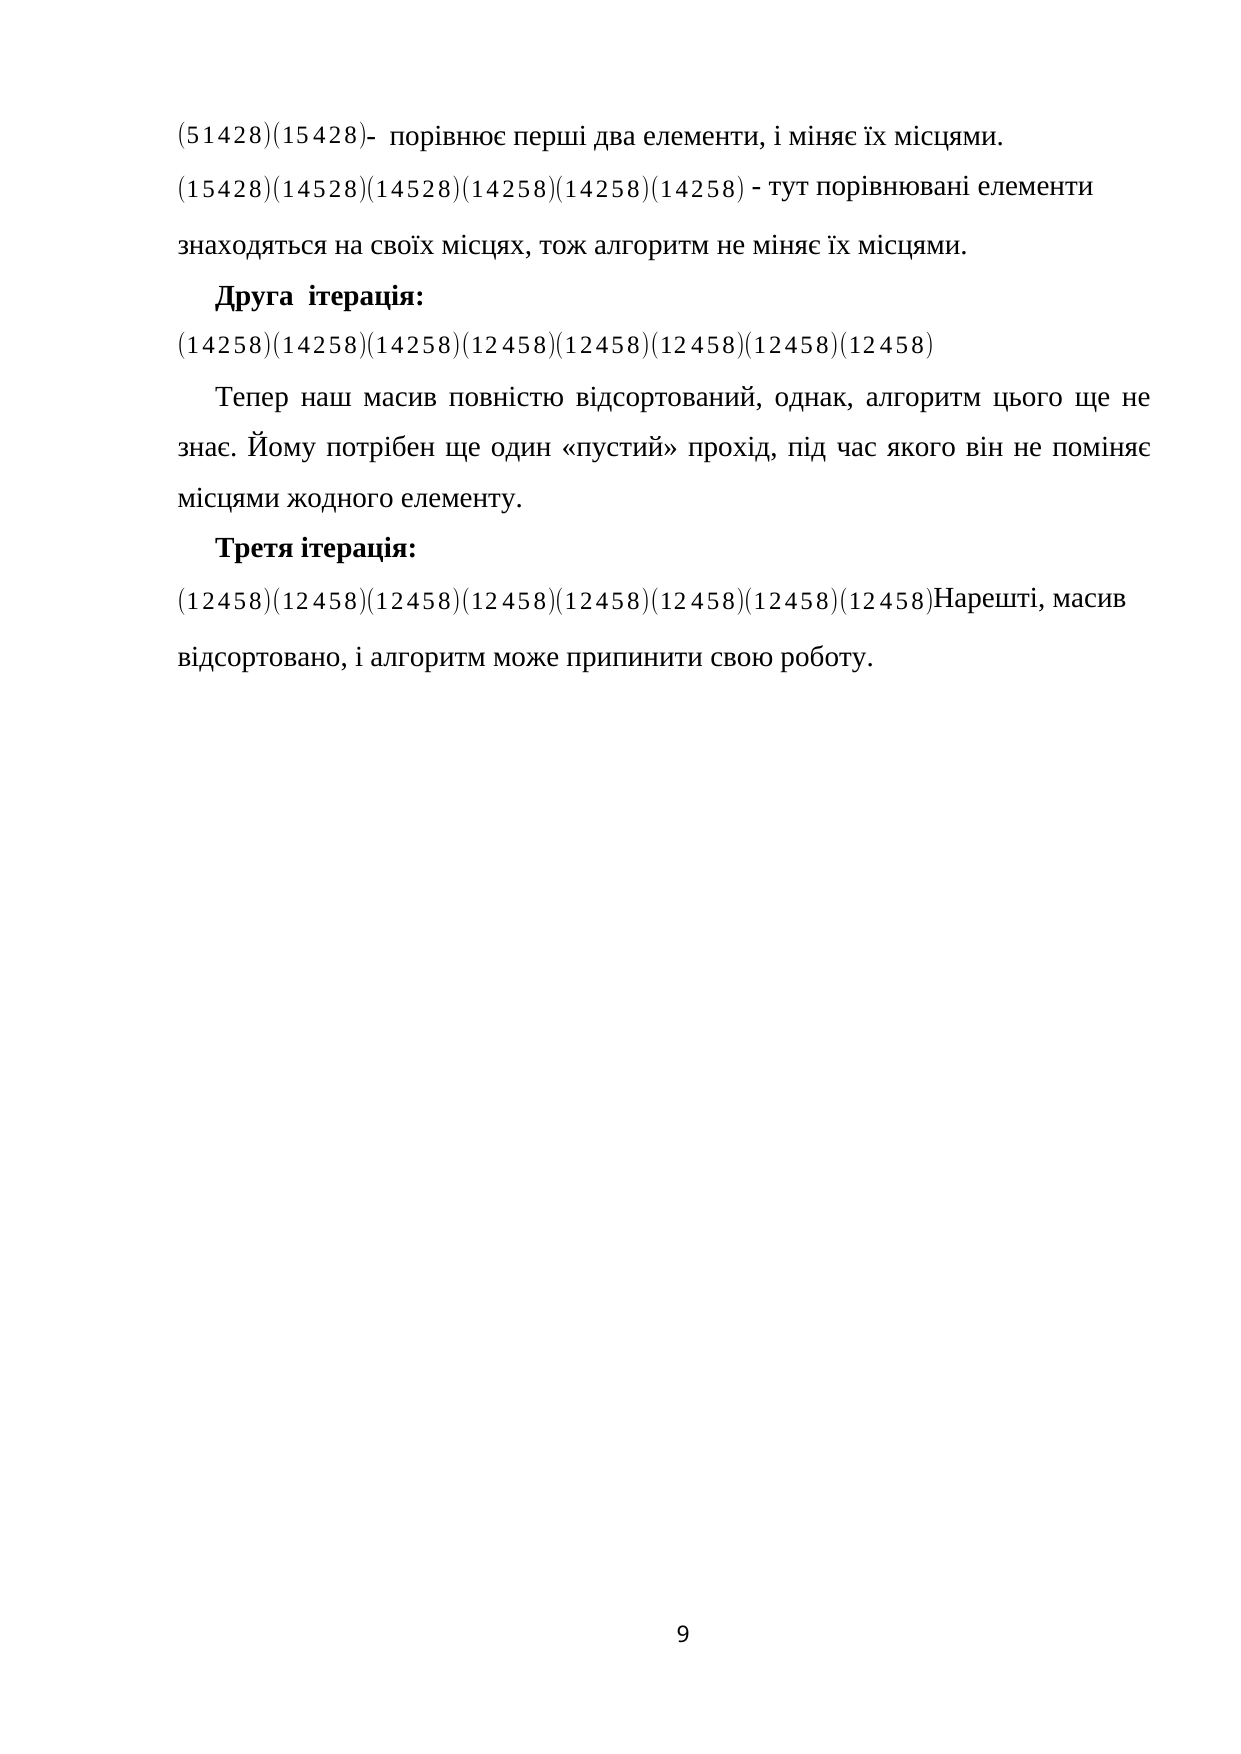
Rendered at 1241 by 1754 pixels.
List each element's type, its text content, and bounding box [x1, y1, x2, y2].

text - порівнює перші два елементи, і міняє їх місцями. - тут порівнювані елементи знаходяться на своїх місцях, тож алгоритм не міняє їх місцями. [177, 118, 1152, 261]
text Друга ітерація: [177, 278, 1152, 365]
text Третя ітерація: Нарешті, масив відсортовано, і алгоритм може припинити свою роботу. [177, 530, 1152, 673]
text Тепер наш масив повністю відсортований, однак, алгоритм цього ще не знає. Йому потрібен ще один «пустий» прохід, під час якого він не поміняє місцями жодного елементу. [177, 379, 1152, 513]
